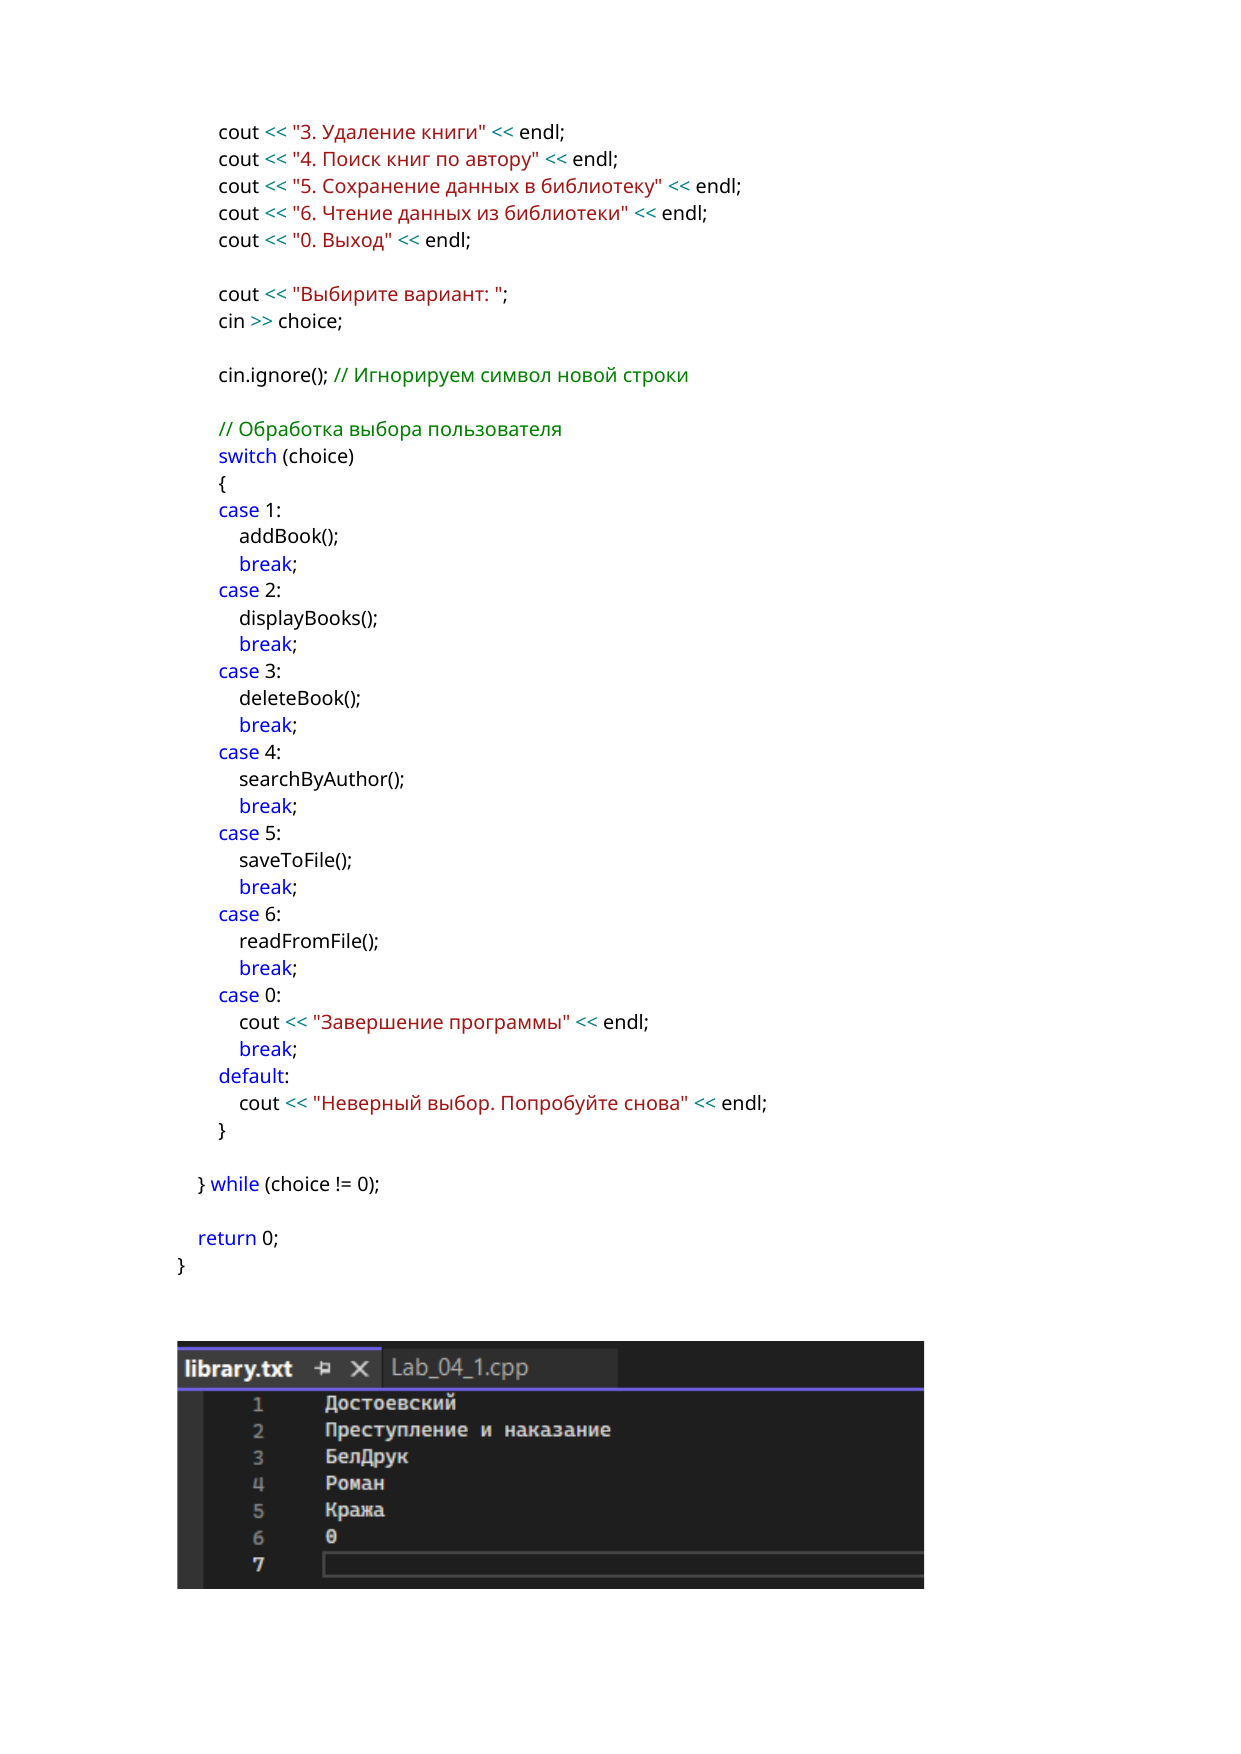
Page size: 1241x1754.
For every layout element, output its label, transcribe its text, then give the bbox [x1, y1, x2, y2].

text case 0: [177, 981, 1152, 1008]
text cout << "5. Сохранение данных в библиотеку" << endl; [177, 172, 1152, 199]
text { [177, 469, 1152, 496]
text searchByAuthor(); [177, 766, 1152, 793]
text default: [177, 1062, 1152, 1089]
text cout << "Неверный выбор. Попробуйте снова" << endl; [177, 1089, 1152, 1116]
text break; [177, 1035, 1152, 1062]
text case 3: [177, 658, 1152, 685]
text break; [177, 873, 1152, 901]
text case 1: [177, 496, 1152, 523]
text readFromFile(); [177, 927, 1152, 954]
text // Обработка выбора пользователя [177, 415, 1152, 442]
text } [177, 1251, 1152, 1278]
text break; [177, 954, 1152, 981]
text case 5: [177, 819, 1152, 847]
text } while (choice != 0); [177, 1170, 1152, 1197]
text cout << "3. Удаление книги" << endl; [177, 118, 1152, 145]
picture [177, 1341, 925, 1589]
text break; [177, 793, 1152, 819]
text break; [177, 631, 1152, 658]
text } [177, 1116, 1152, 1143]
text cin >> choice; [177, 307, 1152, 334]
text cin.ignore(); // Игнорируем символ новой строки [177, 361, 1152, 388]
text cout << "Завершение программы" << endl; [177, 1008, 1152, 1035]
text cout << "Выбирите вариант: "; [177, 280, 1152, 307]
text break; [177, 712, 1152, 739]
text cout << "4. Поиск книг по автору" << endl; [177, 145, 1152, 172]
text deleteBook(); [177, 685, 1152, 712]
text break; [177, 550, 1152, 577]
text cout << "6. Чтение данных из библиотеки" << endl; [177, 199, 1152, 226]
text switch (choice) [177, 442, 1152, 469]
text addBook(); [177, 523, 1152, 550]
text case 6: [177, 901, 1152, 927]
text return 0; [177, 1224, 1152, 1251]
text displayBooks(); [177, 604, 1152, 631]
text case 2: [177, 577, 1152, 604]
text saveToFile(); [177, 847, 1152, 873]
text cout << "0. Выход" << endl; [177, 226, 1152, 253]
text case 4: [177, 739, 1152, 766]
